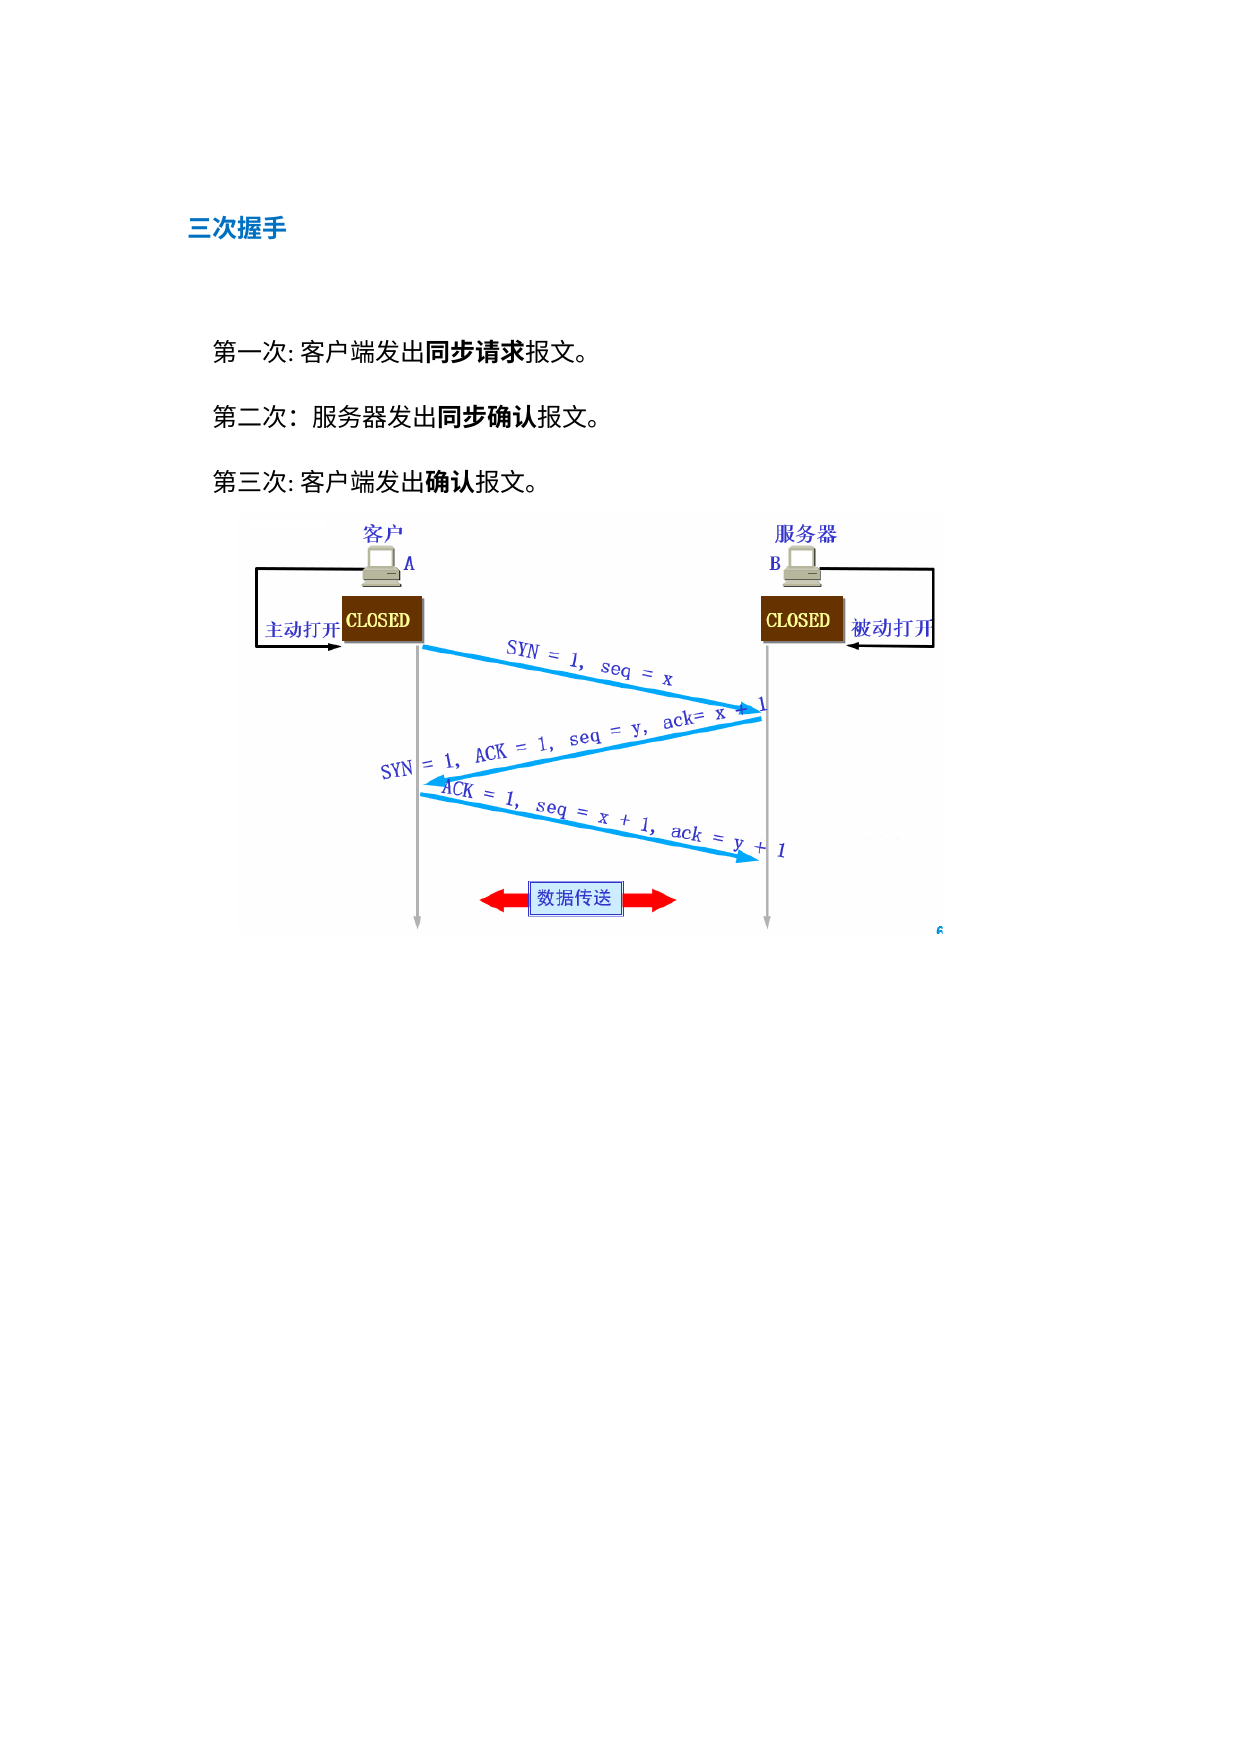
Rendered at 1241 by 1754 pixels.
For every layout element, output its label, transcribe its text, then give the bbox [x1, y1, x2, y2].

picture [237, 513, 943, 934]
text 第一次: 客户端发出同步请求报文。 [212, 318, 1053, 383]
text 三次握手 [187, 194, 1053, 259]
text 第二次：服务器发出同步确认报文。 [212, 383, 1053, 448]
text 第三次: 客户端发出确认报文。 [212, 448, 1053, 513]
